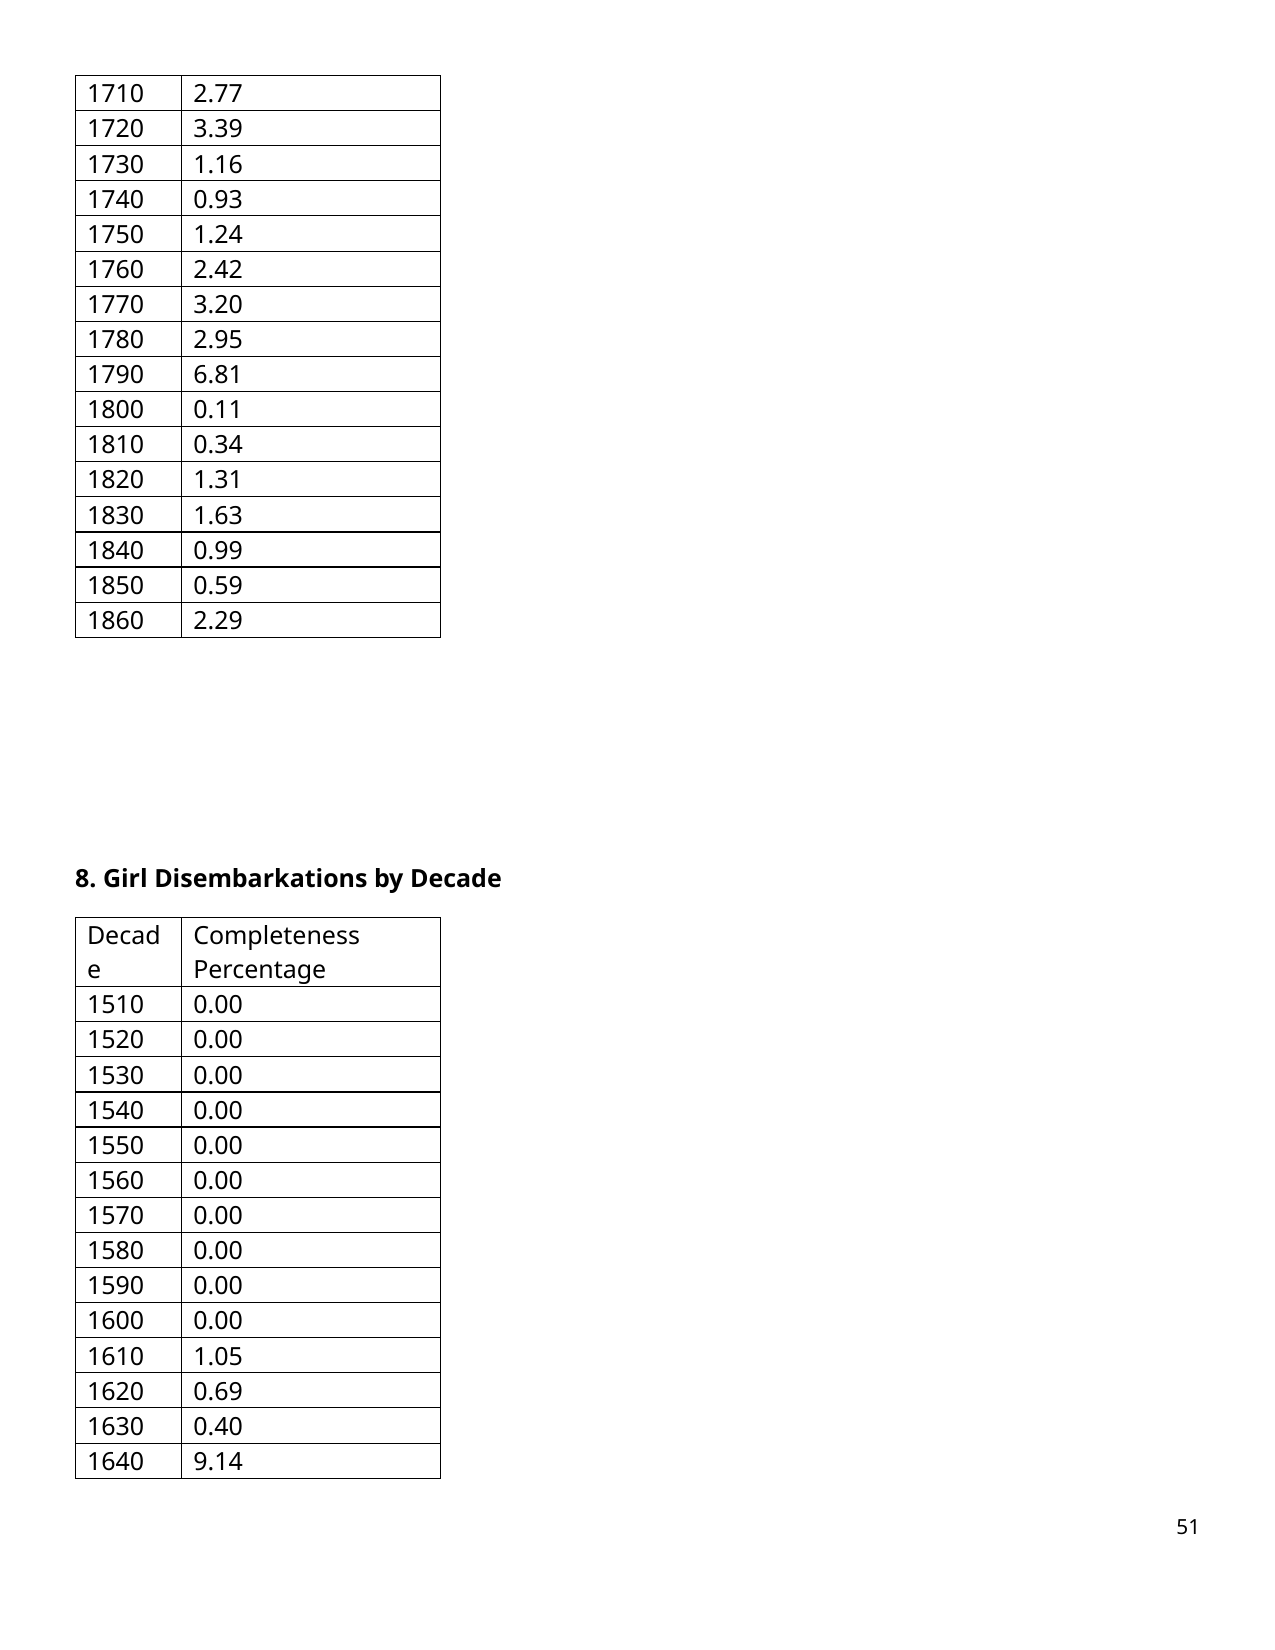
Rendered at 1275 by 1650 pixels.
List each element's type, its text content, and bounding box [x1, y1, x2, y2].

table_cell 2.95 [182, 322, 440, 356]
table_cell 2.42 [182, 252, 440, 286]
table_cell 1760 [76, 252, 181, 286]
table_cell 0.11 [182, 392, 440, 426]
table_cell 1640 [76, 1444, 181, 1477]
table_cell 0.00 [182, 987, 440, 1021]
table_cell 1.05 [182, 1338, 440, 1372]
table_cell 1720 [76, 111, 181, 145]
table_cell 1820 [76, 462, 181, 496]
table_cell 2.77 [182, 76, 440, 110]
table_cell 1750 [76, 216, 181, 251]
table_cell 1740 [76, 181, 181, 215]
table_cell 0.00 [182, 1233, 440, 1267]
table_header Completeness Percentage [182, 918, 440, 986]
table_cell 1.63 [182, 497, 440, 531]
text 8. Girl Disembarkations by Decade [75, 861, 1200, 895]
table_cell 0.00 [182, 1022, 440, 1056]
table_cell 1.24 [182, 216, 440, 251]
table_cell 6.81 [182, 357, 440, 391]
table_cell 1560 [76, 1163, 181, 1197]
table_cell 1610 [76, 1338, 181, 1372]
table_cell 0.93 [182, 181, 440, 215]
table_cell 3.39 [182, 111, 440, 145]
table_cell 0.00 [182, 1198, 440, 1232]
table_cell 1830 [76, 497, 181, 531]
table_cell 1.31 [182, 462, 440, 496]
table_cell 0.00 [182, 1093, 440, 1126]
table_cell 1730 [76, 146, 181, 180]
table_cell 1850 [76, 568, 181, 602]
table_cell 1520 [76, 1022, 181, 1056]
table_cell 0.59 [182, 568, 440, 602]
table_cell 1630 [76, 1408, 181, 1442]
table_cell 2.29 [182, 603, 440, 637]
table_cell 1590 [76, 1268, 181, 1302]
table_cell 0.00 [182, 1303, 440, 1337]
table_header Decade [76, 918, 181, 986]
table_cell 9.14 [182, 1444, 440, 1477]
table_cell 0.00 [182, 1128, 440, 1162]
table_cell 1800 [76, 392, 181, 426]
table_cell 1540 [76, 1093, 181, 1126]
table_cell 0.00 [182, 1163, 440, 1197]
table_cell 1840 [76, 533, 181, 566]
table_cell 1790 [76, 357, 181, 391]
table_cell 1570 [76, 1198, 181, 1232]
table_cell 1860 [76, 603, 181, 637]
table_cell 1510 [76, 987, 181, 1021]
table_cell 1580 [76, 1233, 181, 1267]
table_cell 0.00 [182, 1057, 440, 1091]
table_cell 1710 [76, 76, 181, 110]
table_cell 1620 [76, 1373, 181, 1407]
table_cell 1550 [76, 1128, 181, 1162]
table_cell 1600 [76, 1303, 181, 1337]
table_cell 3.20 [182, 287, 440, 321]
table_cell 0.00 [182, 1268, 440, 1302]
table_cell 1810 [76, 427, 181, 461]
table_cell 0.34 [182, 427, 440, 461]
table_cell 1.16 [182, 146, 440, 180]
table_cell 1530 [76, 1057, 181, 1091]
table_cell 0.40 [182, 1408, 440, 1442]
table_cell 0.99 [182, 533, 440, 566]
table_cell 1770 [76, 287, 181, 321]
table_cell 0.69 [182, 1373, 440, 1407]
table_cell 1780 [76, 322, 181, 356]
